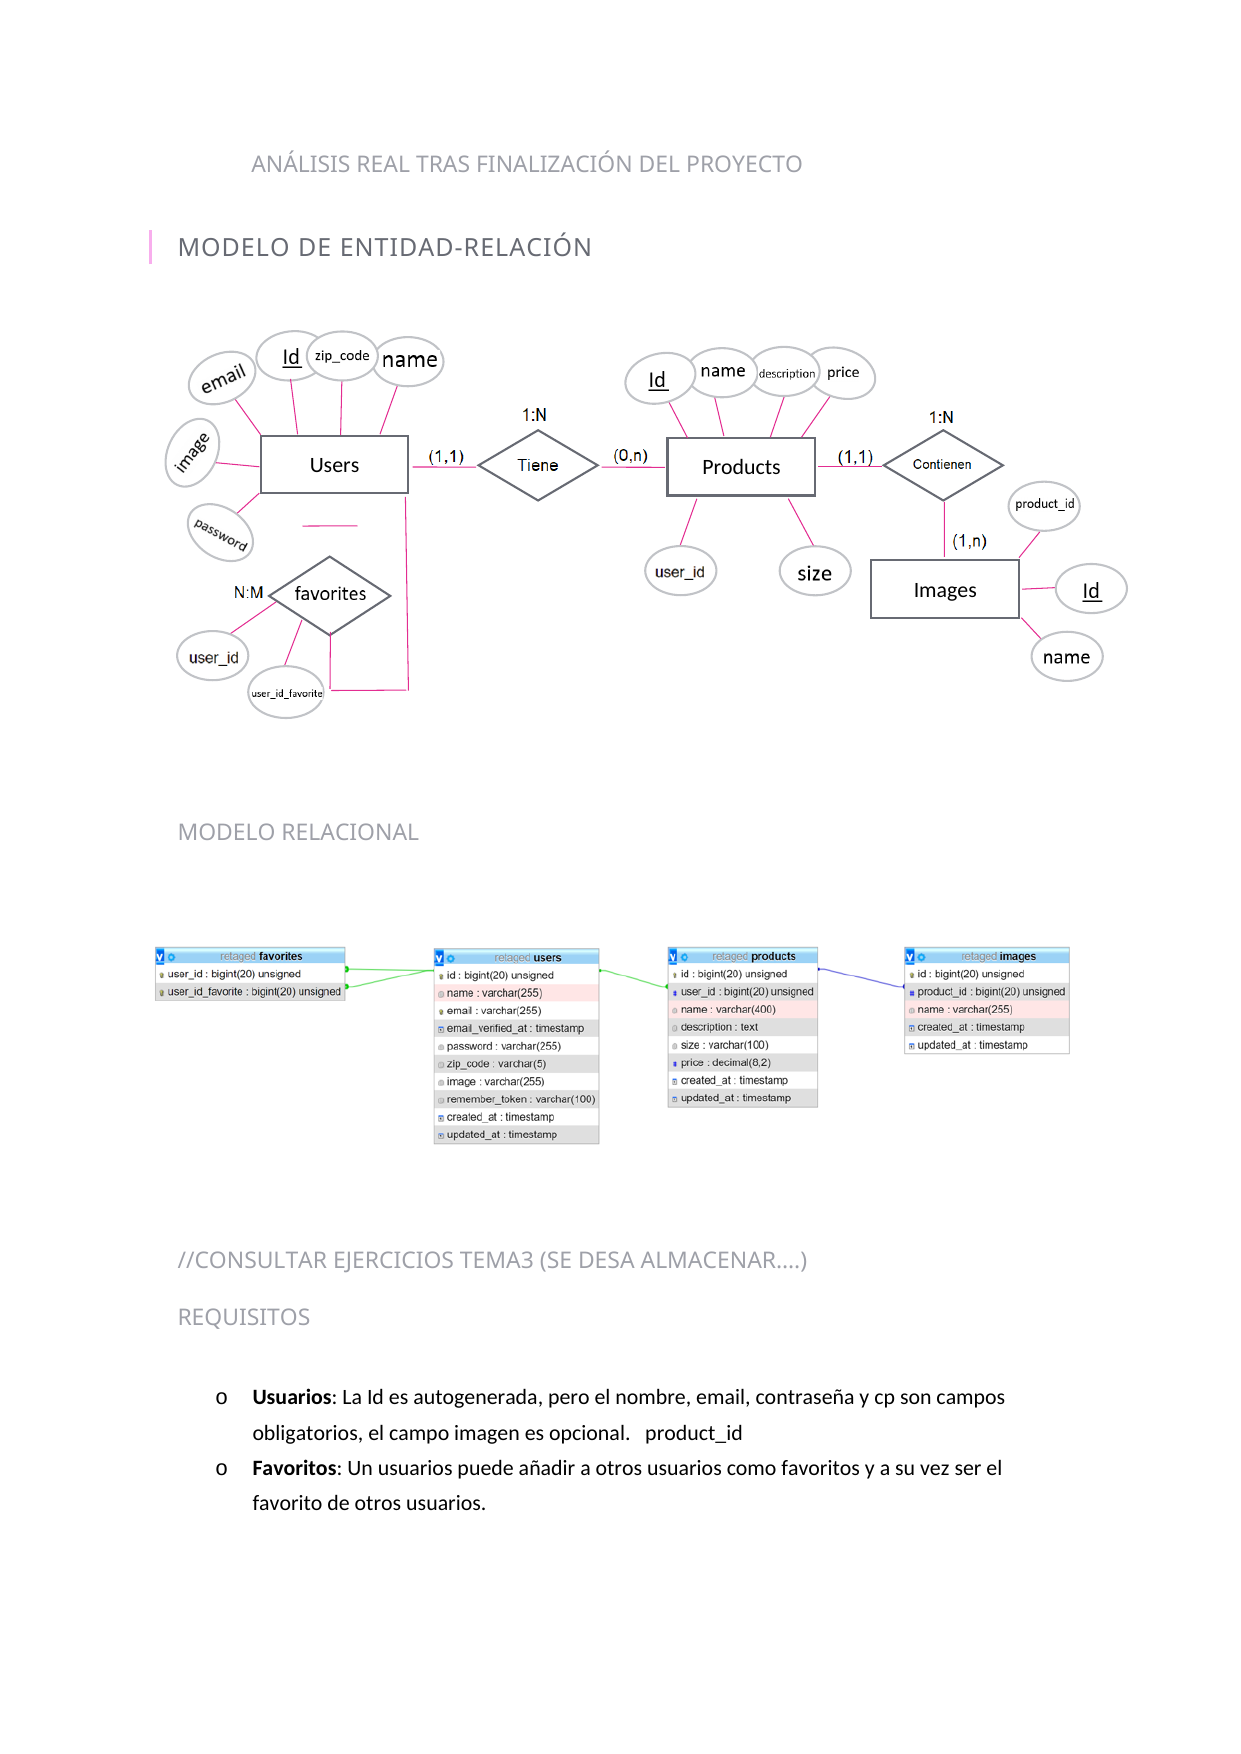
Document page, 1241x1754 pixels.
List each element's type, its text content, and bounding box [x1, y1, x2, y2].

picture [909, 455, 978, 477]
subtitle Análisis real tras finalización del proyecto [177, 148, 1063, 179]
picture [1016, 497, 1076, 512]
picture [644, 367, 669, 393]
subtitle Requisitos [177, 1301, 1063, 1332]
picture [96, 890, 1144, 1184]
picture [381, 350, 441, 370]
picture [1078, 578, 1103, 604]
picture [170, 425, 216, 477]
list Favoritos: Un usuarios puede añadir a otros usuarios como favoritos y a su vez ser el favorito de otros usuarios. [215, 1454, 1063, 1516]
picture [796, 562, 832, 582]
list Usuarios: La Id es autogenerada, pero el nombre, email, contraseña y cp son campos obligatorios, el campo imagen es opcional. product_id [215, 1383, 1063, 1446]
picture [193, 517, 248, 553]
picture [293, 584, 369, 604]
text //CONSULTAR EJERCICIOS TEMA3 (se desa almacenar….) [177, 1243, 1063, 1275]
picture [520, 406, 555, 424]
subtitle MODELO RELACIONAL [177, 816, 1063, 847]
picture [427, 442, 464, 466]
picture [514, 455, 562, 476]
picture [185, 645, 242, 667]
picture [927, 408, 962, 426]
subtitle Modelo de Entidad-Relación [152, 230, 1063, 264]
picture [608, 442, 652, 466]
picture [313, 346, 370, 363]
picture [232, 581, 268, 606]
picture [835, 447, 875, 466]
picture [758, 365, 815, 380]
picture [824, 366, 859, 382]
picture [251, 687, 323, 700]
picture [278, 345, 303, 370]
picture [651, 559, 708, 581]
picture [197, 363, 247, 396]
picture [700, 363, 748, 379]
picture [1042, 650, 1093, 666]
picture [946, 529, 991, 555]
